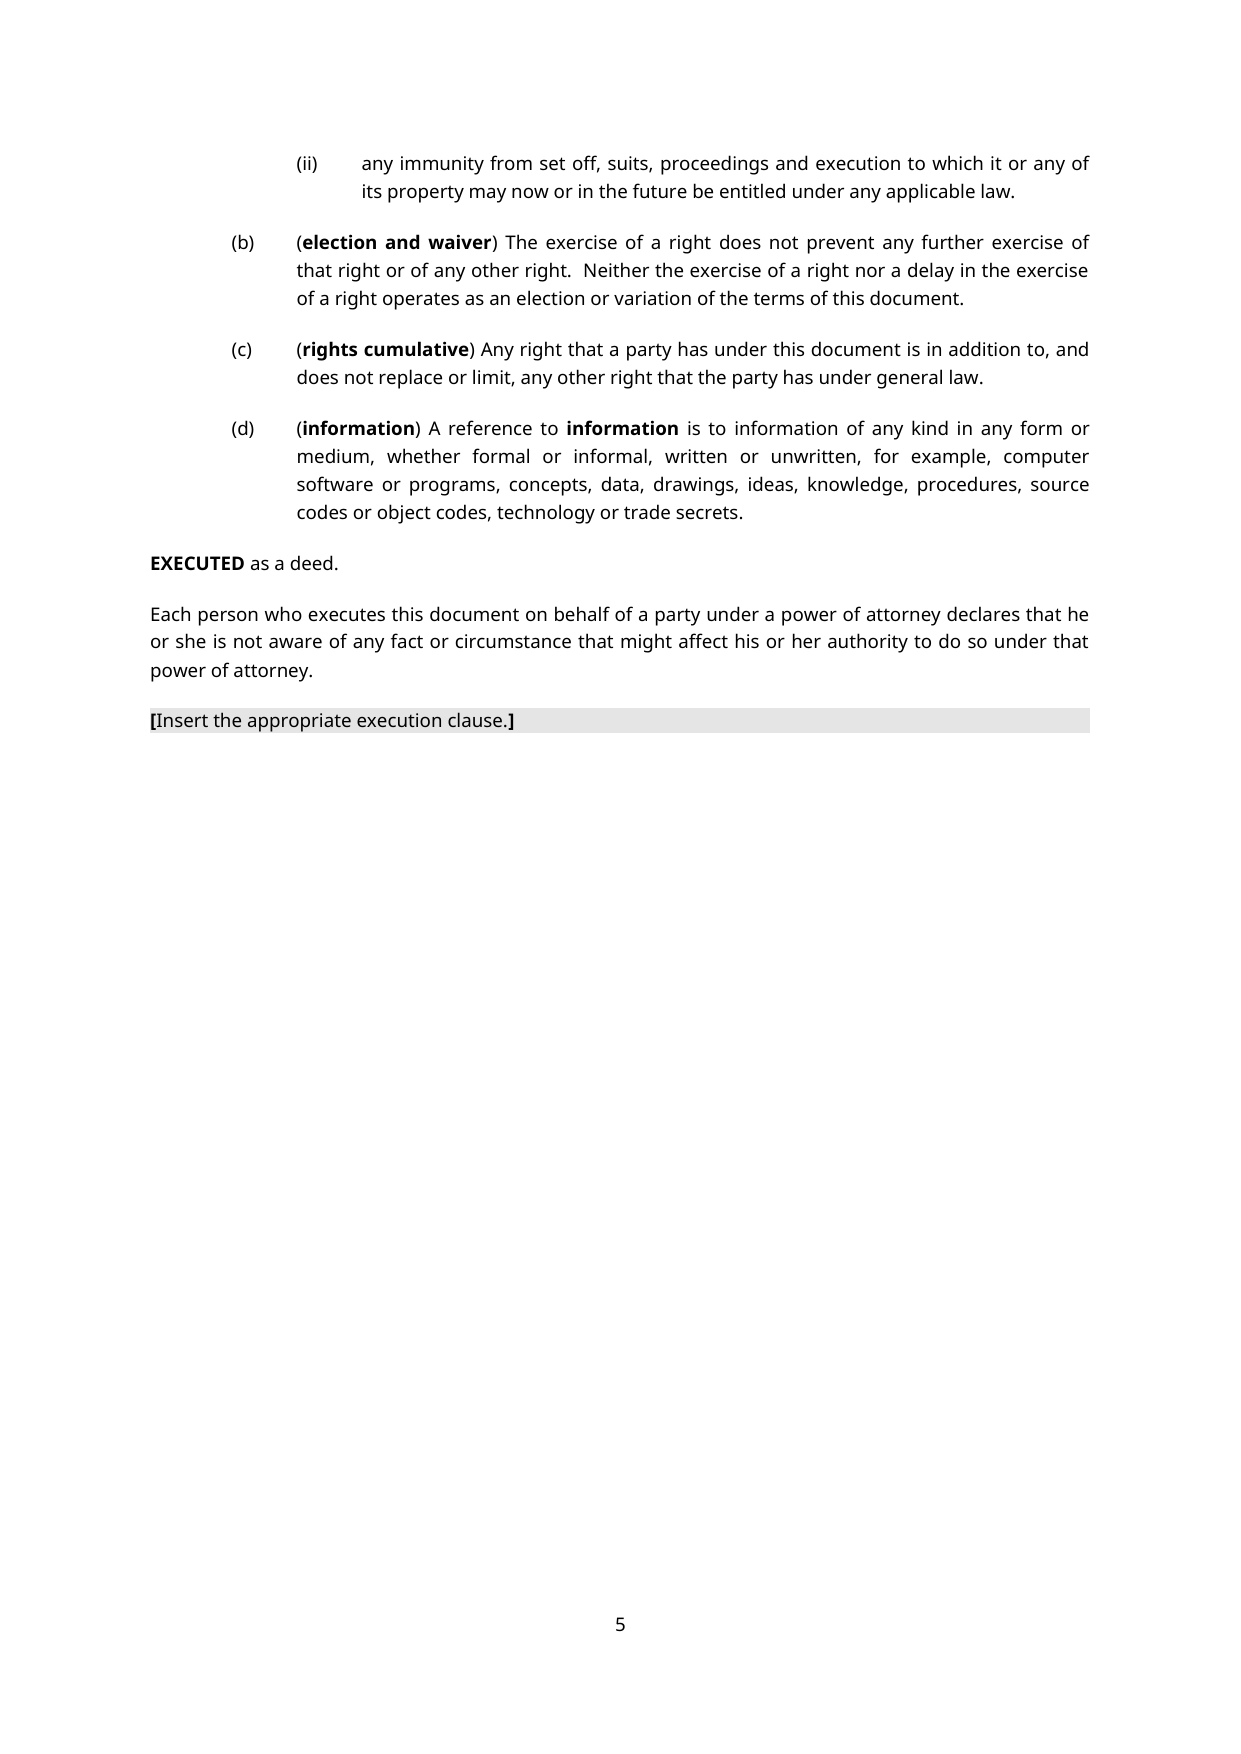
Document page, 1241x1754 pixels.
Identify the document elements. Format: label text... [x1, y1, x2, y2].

text (information) A reference to information is to information of any kind in any form or medium, whether formal or informal, written or unwritten, for example, computer software or programs, concepts, data, drawings, ideas, knowledge, procedures, source codes or object codes, technology or trade secrets. [231, 415, 1090, 524]
text (rights cumulative) Any right that a party has under this document is in addition to, and does not replace or limit, any other right that the party has under general law. [231, 336, 1090, 389]
text (election and waiver) The exercise of a right does not prevent any further exercise of that right or of any other right. Neither the exercise of a right nor a delay in the exercise of a right operates as an election or variation of the terms of this document. [231, 229, 1090, 311]
text any immunity from set off, suits, proceedings and execution to which it or any of its property may now or in the future be entitled under any applicable law. [296, 150, 1090, 203]
text EXECUTED as a deed. [150, 550, 1090, 575]
text Each person who executes this document on behalf of a party under a power of attorney declares that he or she is not aware of any fact or circumstance that might affect his or her authority to do so under that power of attorney. [150, 601, 1090, 682]
text [Insert the appropriate execution clause.] [150, 708, 1090, 733]
